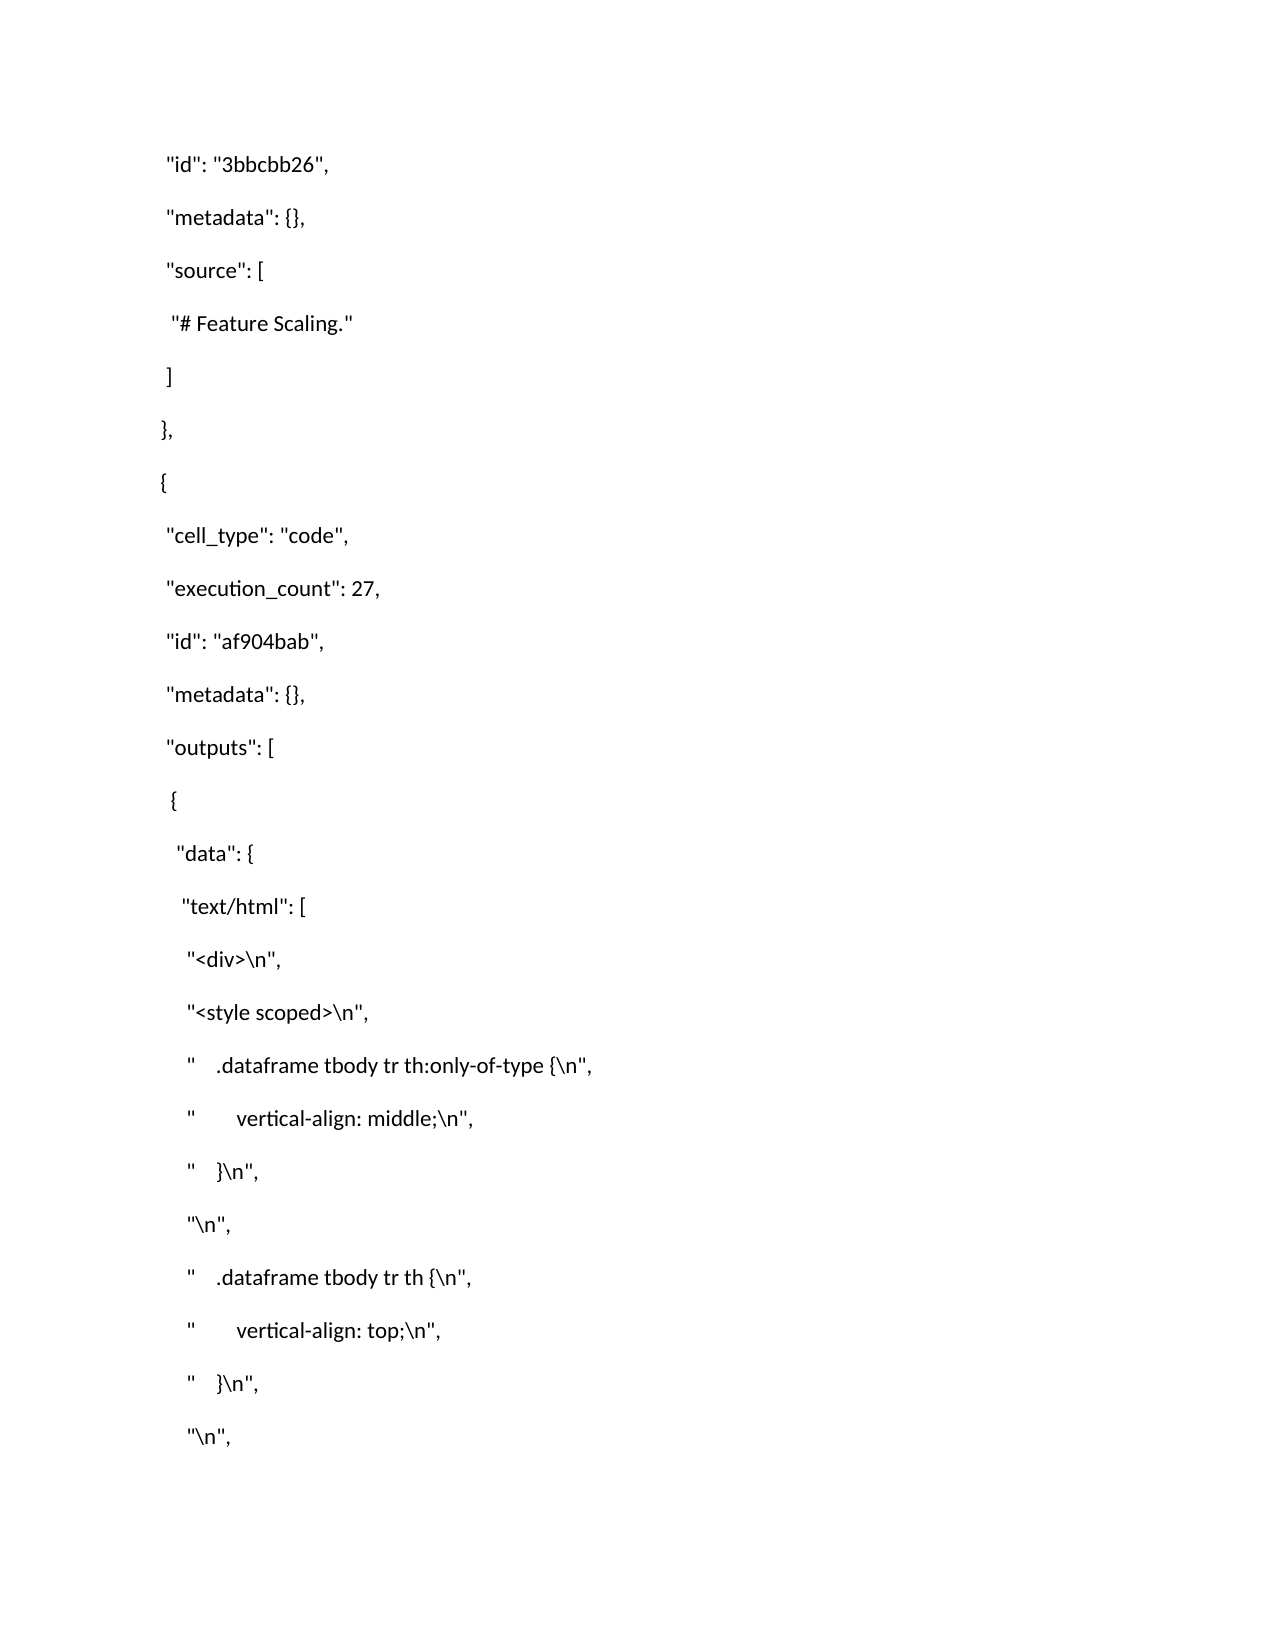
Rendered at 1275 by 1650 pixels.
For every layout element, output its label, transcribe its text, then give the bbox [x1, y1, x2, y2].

text "source": [ [150, 256, 1125, 284]
text "<style scoped>\n", [150, 998, 1125, 1026]
text "text/html": [ [150, 892, 1125, 920]
text " .dataframe tbody tr th:only-of-type {\n", [150, 1051, 1125, 1079]
text " .dataframe tbody tr th {\n", [150, 1263, 1125, 1291]
text " }\n", [150, 1157, 1125, 1185]
text "<div>\n", [150, 945, 1125, 973]
text { [150, 786, 1125, 814]
text " }\n", [150, 1369, 1125, 1397]
text ] [150, 362, 1125, 390]
text "outputs": [ [150, 733, 1125, 761]
text "id": "3bbcbb26", [150, 150, 1125, 178]
text "cell_type": "code", [150, 521, 1125, 549]
text "execution_count": 27, [150, 574, 1125, 602]
text " vertical-align: middle;\n", [150, 1104, 1125, 1132]
text "metadata": {}, [150, 680, 1125, 708]
text }, [150, 415, 1125, 443]
text "metadata": {}, [150, 203, 1125, 231]
text "\n", [150, 1422, 1125, 1451]
text "id": "af904bab", [150, 627, 1125, 655]
text " vertical-align: top;\n", [150, 1316, 1125, 1344]
text "# Feature Scaling." [150, 309, 1125, 337]
text "\n", [150, 1210, 1125, 1238]
text "data": { [150, 839, 1125, 867]
text { [150, 468, 1125, 496]
